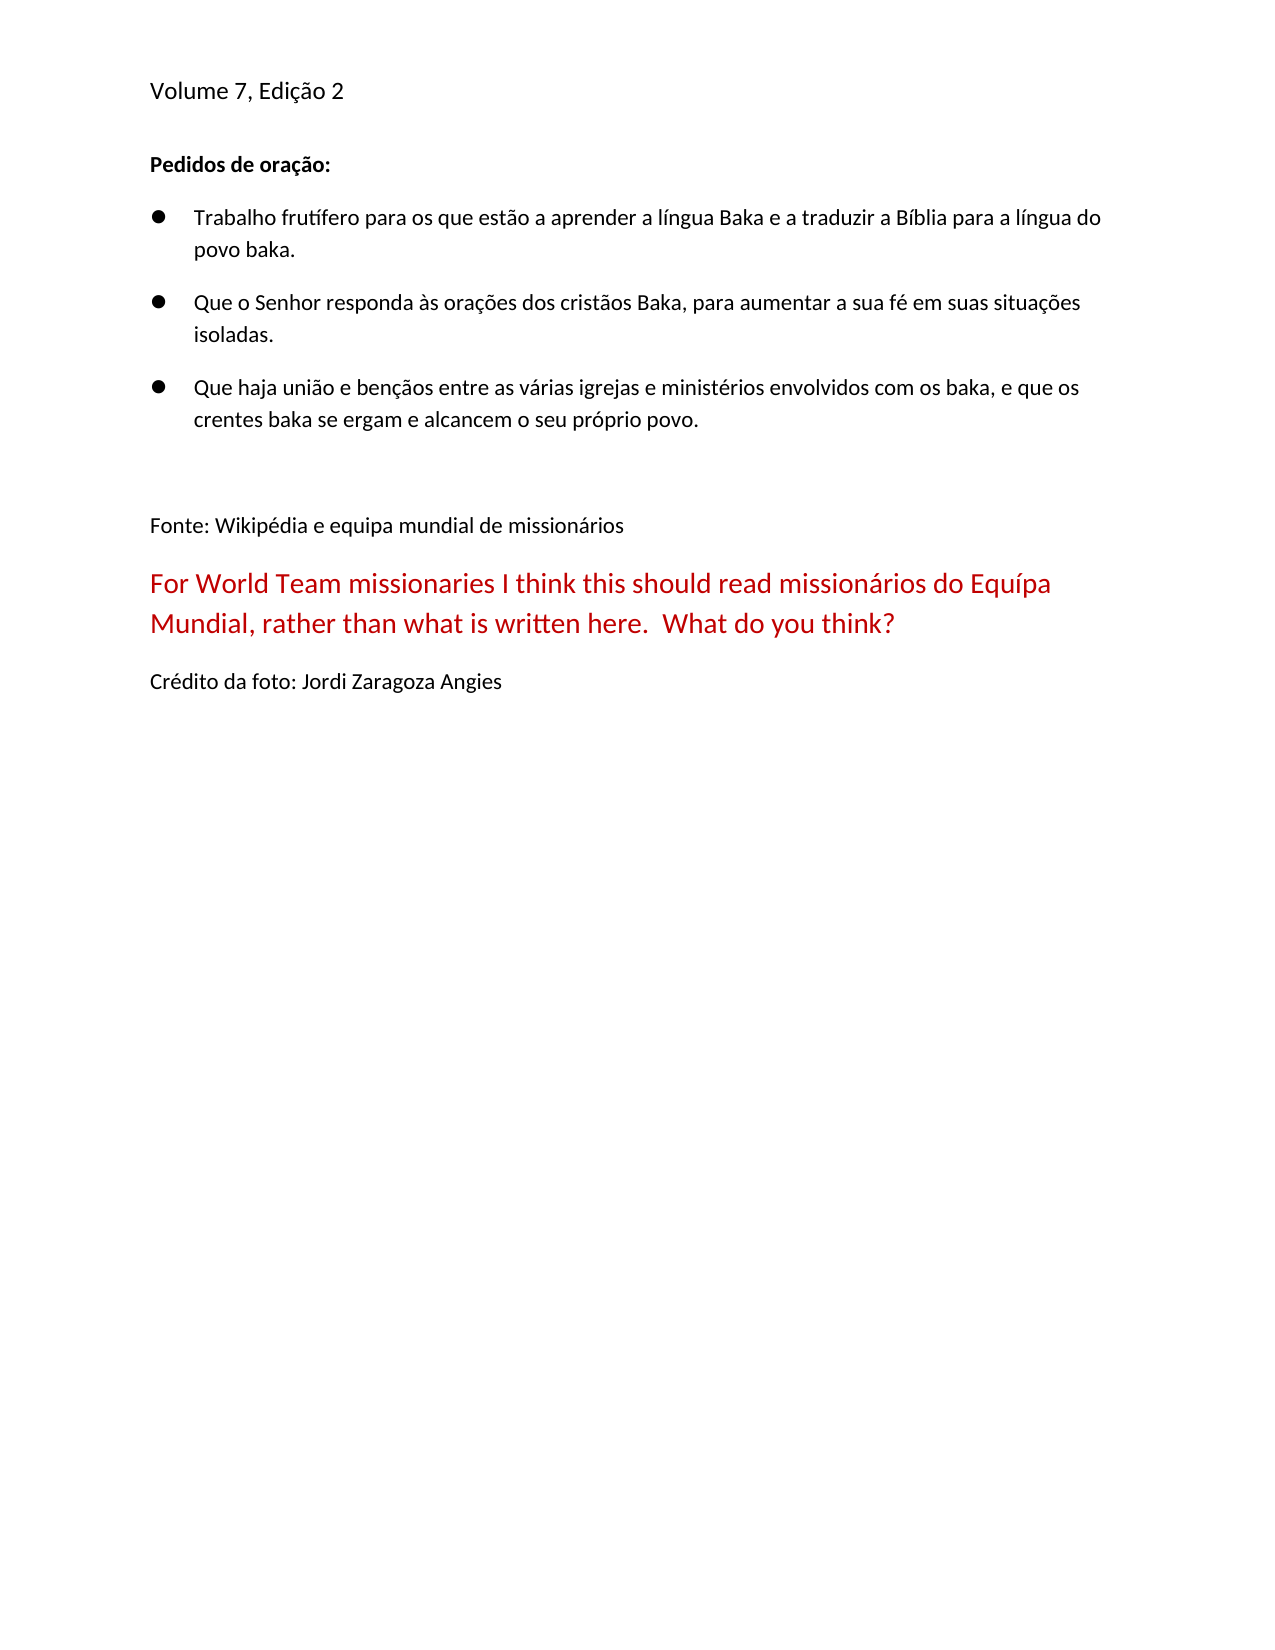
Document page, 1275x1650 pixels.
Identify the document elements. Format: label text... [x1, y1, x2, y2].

list Que o Senhor responda às orações dos cristãos Baka, para aumentar a sua fé em suas situações isoladas. [150, 288, 1125, 348]
text For World Team missionaries I think this should read missionários do Equípa Mundial, rather than what is written here. What do you think? [150, 565, 1125, 641]
list Que haja união e bençãos entre as várias igrejas e ministérios envolvidos com os baka, e que os crentes baka se ergam e alcancem o seu próprio povo. [150, 373, 1125, 434]
text Crédito da foto: Jordi Zaragoza Angies [150, 667, 1125, 695]
text Fonte: Wikipédia e equipa mundial de missionários [150, 512, 1125, 540]
list Trabalho frutífero para os que estão a aprender a língua Baka e a traduzir a Bíblia para a língua do povo baka. [150, 203, 1125, 263]
text Pedidos de oração: [150, 150, 1125, 178]
